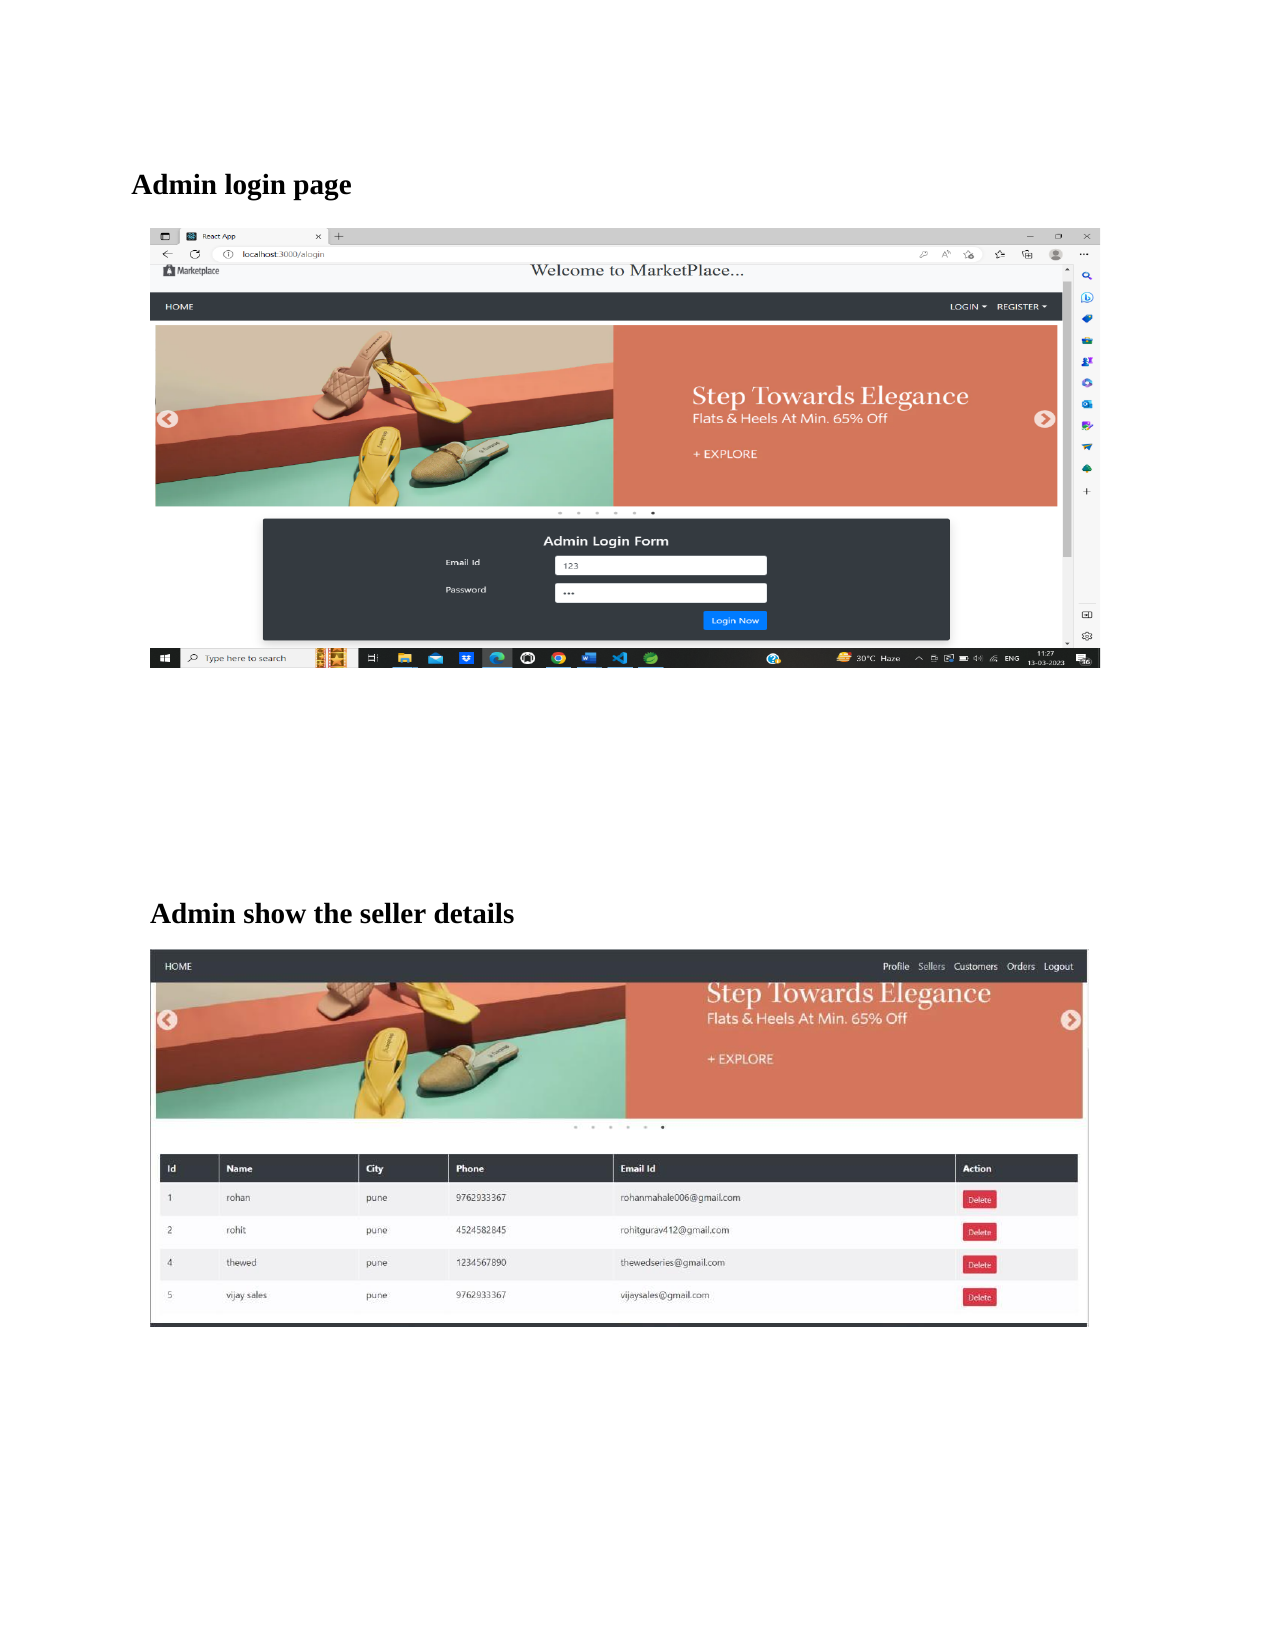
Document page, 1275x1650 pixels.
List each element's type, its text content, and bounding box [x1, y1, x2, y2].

subtitle Admin show the seller details [150, 896, 1198, 929]
subtitle Admin login page [131, 167, 1198, 201]
picture [150, 228, 1100, 668]
picture [150, 949, 1089, 1327]
